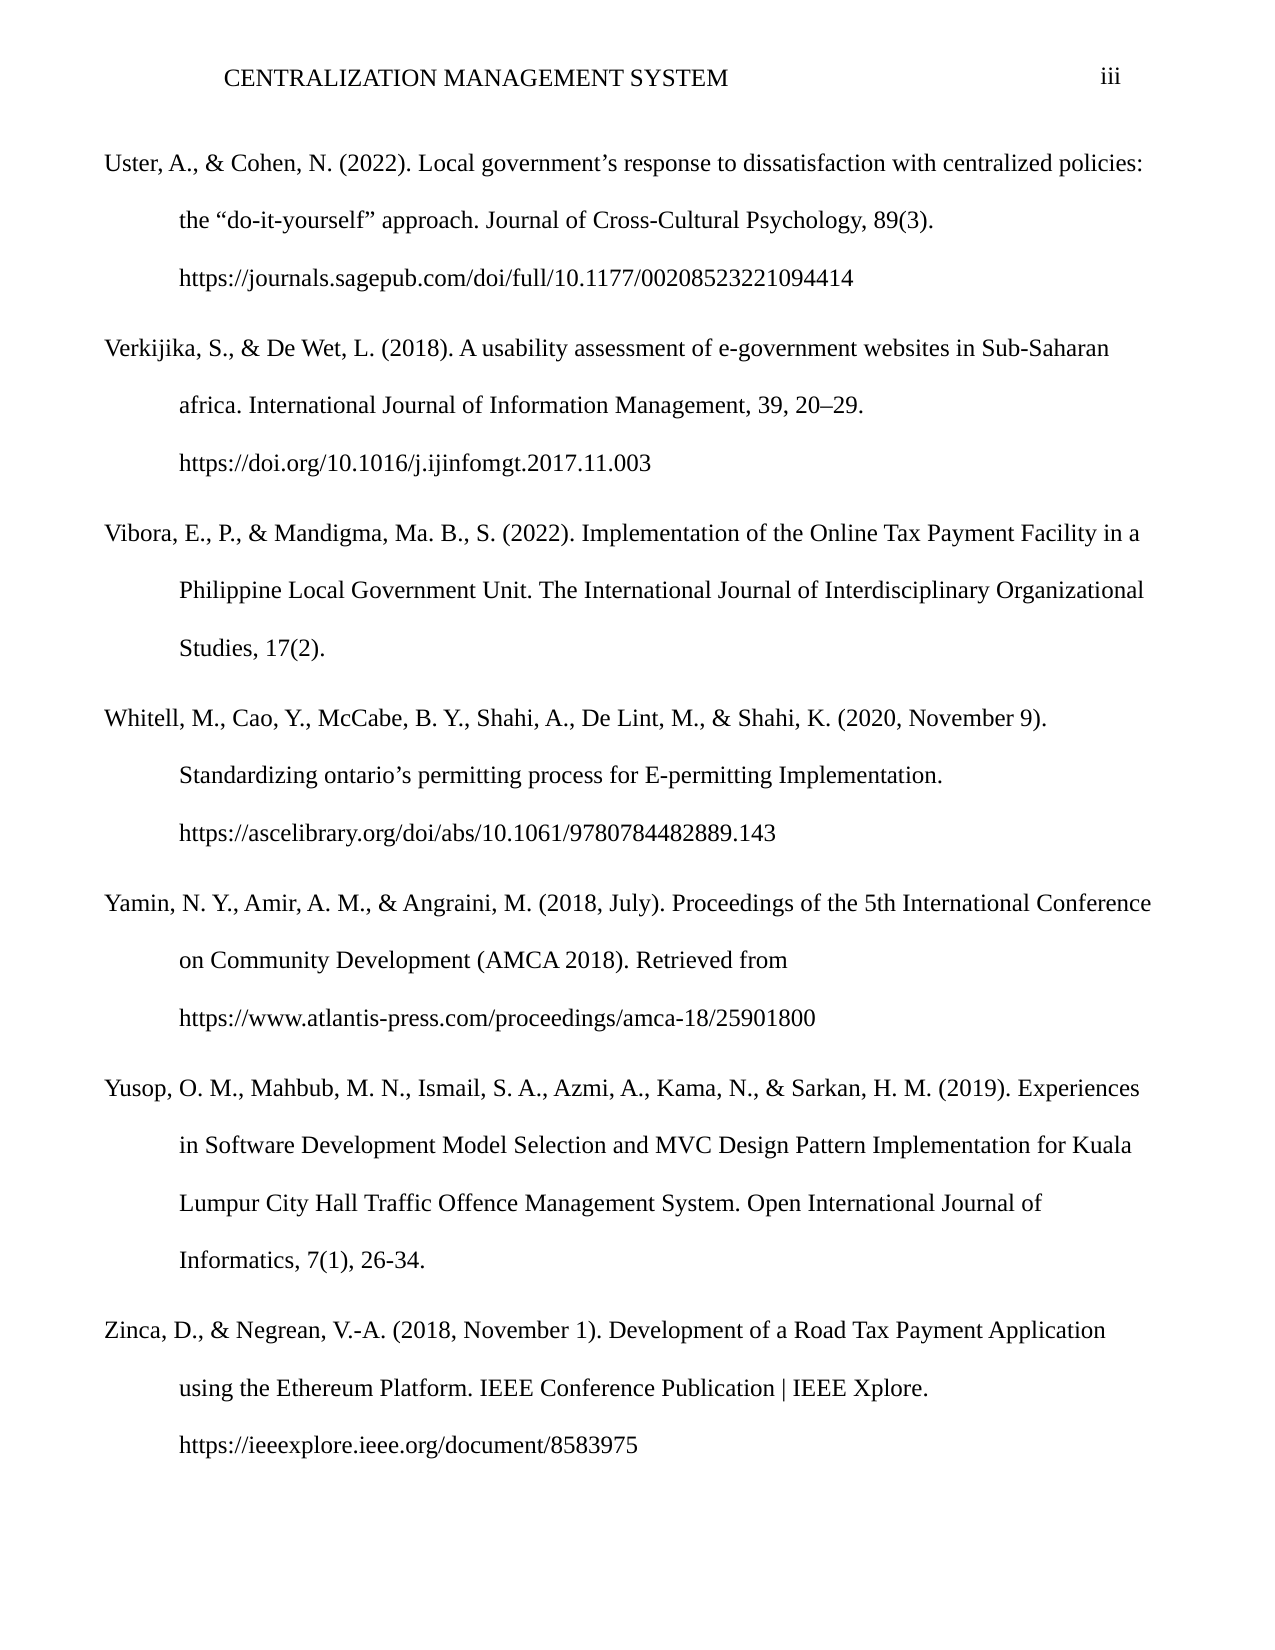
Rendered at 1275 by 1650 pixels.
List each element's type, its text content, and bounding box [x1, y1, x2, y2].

text Yusop, O. M., Mahbub, M. N., Ismail, S. A., Azmi, A., Kama, N., & Sarkan, H. M. (2019). Experiences in Software Development Model Selection and MVC Design Pattern Implementation for Kuala Lumpur City Hall Traffic Offence Management System. Open International Journal of Informatics, 7(1), 26-34. [104, 1073, 1154, 1274]
text Whitell, M., Cao, Y., McCabe, B. Y., Shahi, A., De Lint, M., & Shahi, K. (2020, November 9). Standardizing ontario’s permitting process for E-permitting Implementation. https://ascelibrary.org/doi/abs/10.1061/9780784482889.143 [104, 703, 1154, 846]
text Yamin, N. Y., Amir, A. M., & Angraini, M. (2018, July). Proceedings of the 5th International Conference on Community Development (AMCA 2018). Retrieved from https://www.atlantis-press.com/proceedings/amca-18/25901800 [104, 888, 1154, 1031]
text Vibora, E., P., & Mandigma, Ma. B., S. (2022). Implementation of the Online Tax Payment Facility in a Philippine Local Government Unit. The International Journal of Interdisciplinary Organizational Studies, 17(2). [104, 518, 1154, 661]
text Uster, A., & Cohen, N. (2022). Local government’s response to dissatisfaction with centralized policies: the “do-it-yourself” approach. Journal of Cross-Cultural Psychology, 89(3). https://journals.sagepub.com/doi/full/10.1177/00208523221094414 [104, 148, 1154, 291]
text Zinca, D., & Negrean, V.-A. (2018, November 1). Development of a Road Tax Payment Application using the Ethereum Platform. IEEE Conference Publication | IEEE Xplore. https://ieeexplore.ieee.org/document/8583975 [104, 1315, 1154, 1459]
text Verkijika, S., & De Wet, L. (2018). A usability assessment of e-government websites in Sub-Saharan africa. International Journal of Information Management, 39, 20–29. https://doi.org/10.1016/j.ijinfomgt.2017.11.003 [104, 333, 1154, 476]
